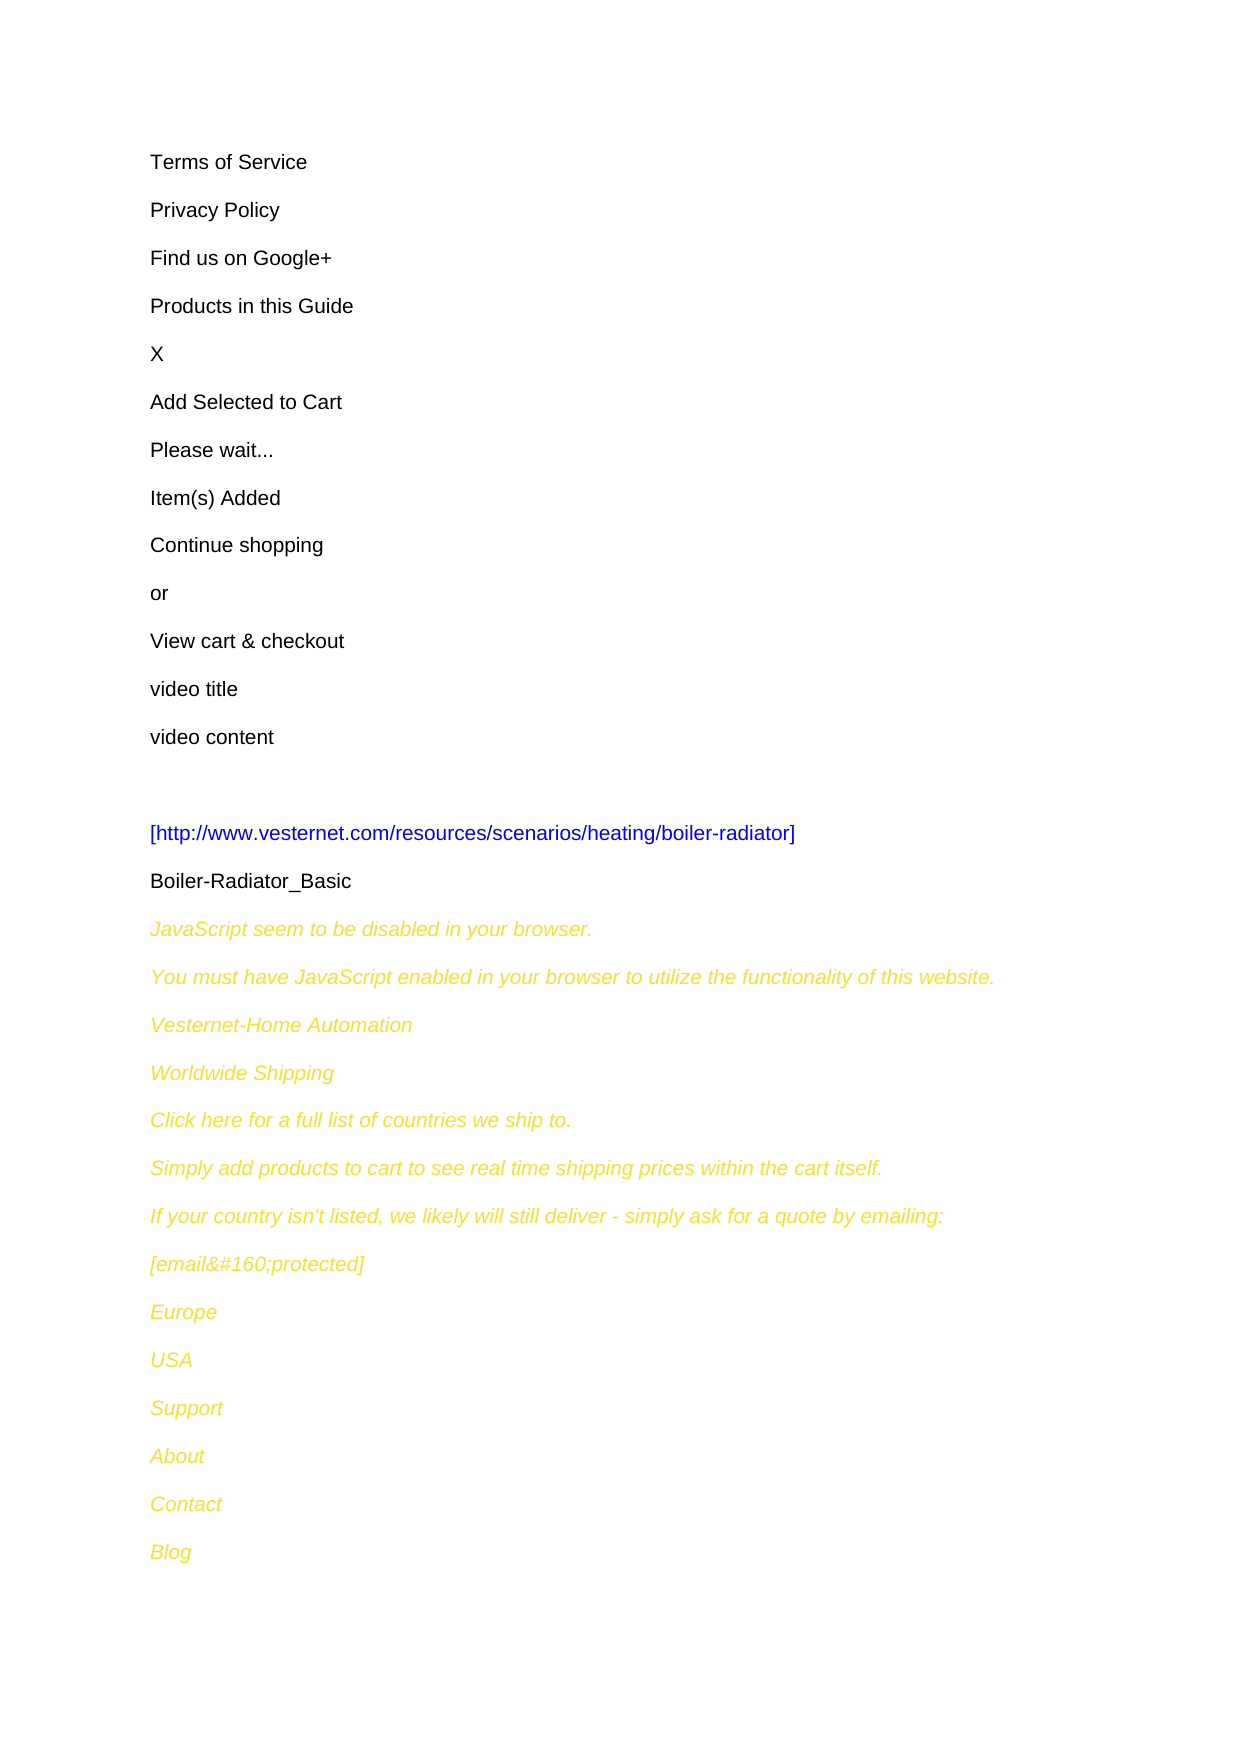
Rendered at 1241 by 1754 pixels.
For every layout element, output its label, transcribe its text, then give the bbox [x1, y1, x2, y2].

text Support [150, 1396, 1090, 1420]
text Privacy Policy [150, 198, 1090, 222]
text Continue shopping [150, 533, 1090, 557]
text [http://www.vesternet.com/resources/scenarios/heating/boiler-radiator] [150, 821, 1090, 845]
text View cart & checkout [150, 629, 1090, 653]
text X [150, 342, 1090, 366]
text Vesternet-Home Automation [150, 1012, 1090, 1036]
text video content [150, 725, 1090, 749]
text video title [150, 677, 1090, 701]
text If your country isn't listed, we likely will still deliver - simply ask for a quote by emailing: [150, 1204, 1090, 1228]
text JavaScript seem to be disabled in your browser. [150, 917, 1090, 941]
text Contact [150, 1492, 1090, 1516]
text Products in this Guide [150, 294, 1090, 318]
text You must have JavaScript enabled in your browser to utilize the functionality of this website. [150, 964, 1090, 988]
text Europe [150, 1300, 1090, 1324]
text Item(s) Added [150, 485, 1090, 509]
text Simply add products to cart to see real time shipping prices within the cart itself. [150, 1156, 1090, 1180]
text [email&#160;protected] [150, 1252, 1090, 1276]
text Add Selected to Cart [150, 389, 1090, 413]
text Find us on Google+ [150, 246, 1090, 270]
text Worldwide Shipping [150, 1060, 1090, 1084]
text or [150, 581, 1090, 605]
text Terms of Service [150, 150, 1090, 174]
text USA [150, 1348, 1090, 1372]
text Please wait... [150, 437, 1090, 461]
text About [150, 1444, 1090, 1468]
text Click here for a full list of countries we ship to. [150, 1108, 1090, 1132]
text Boiler-Radiator_Basic [150, 869, 1090, 893]
text Blog [150, 1539, 1090, 1563]
